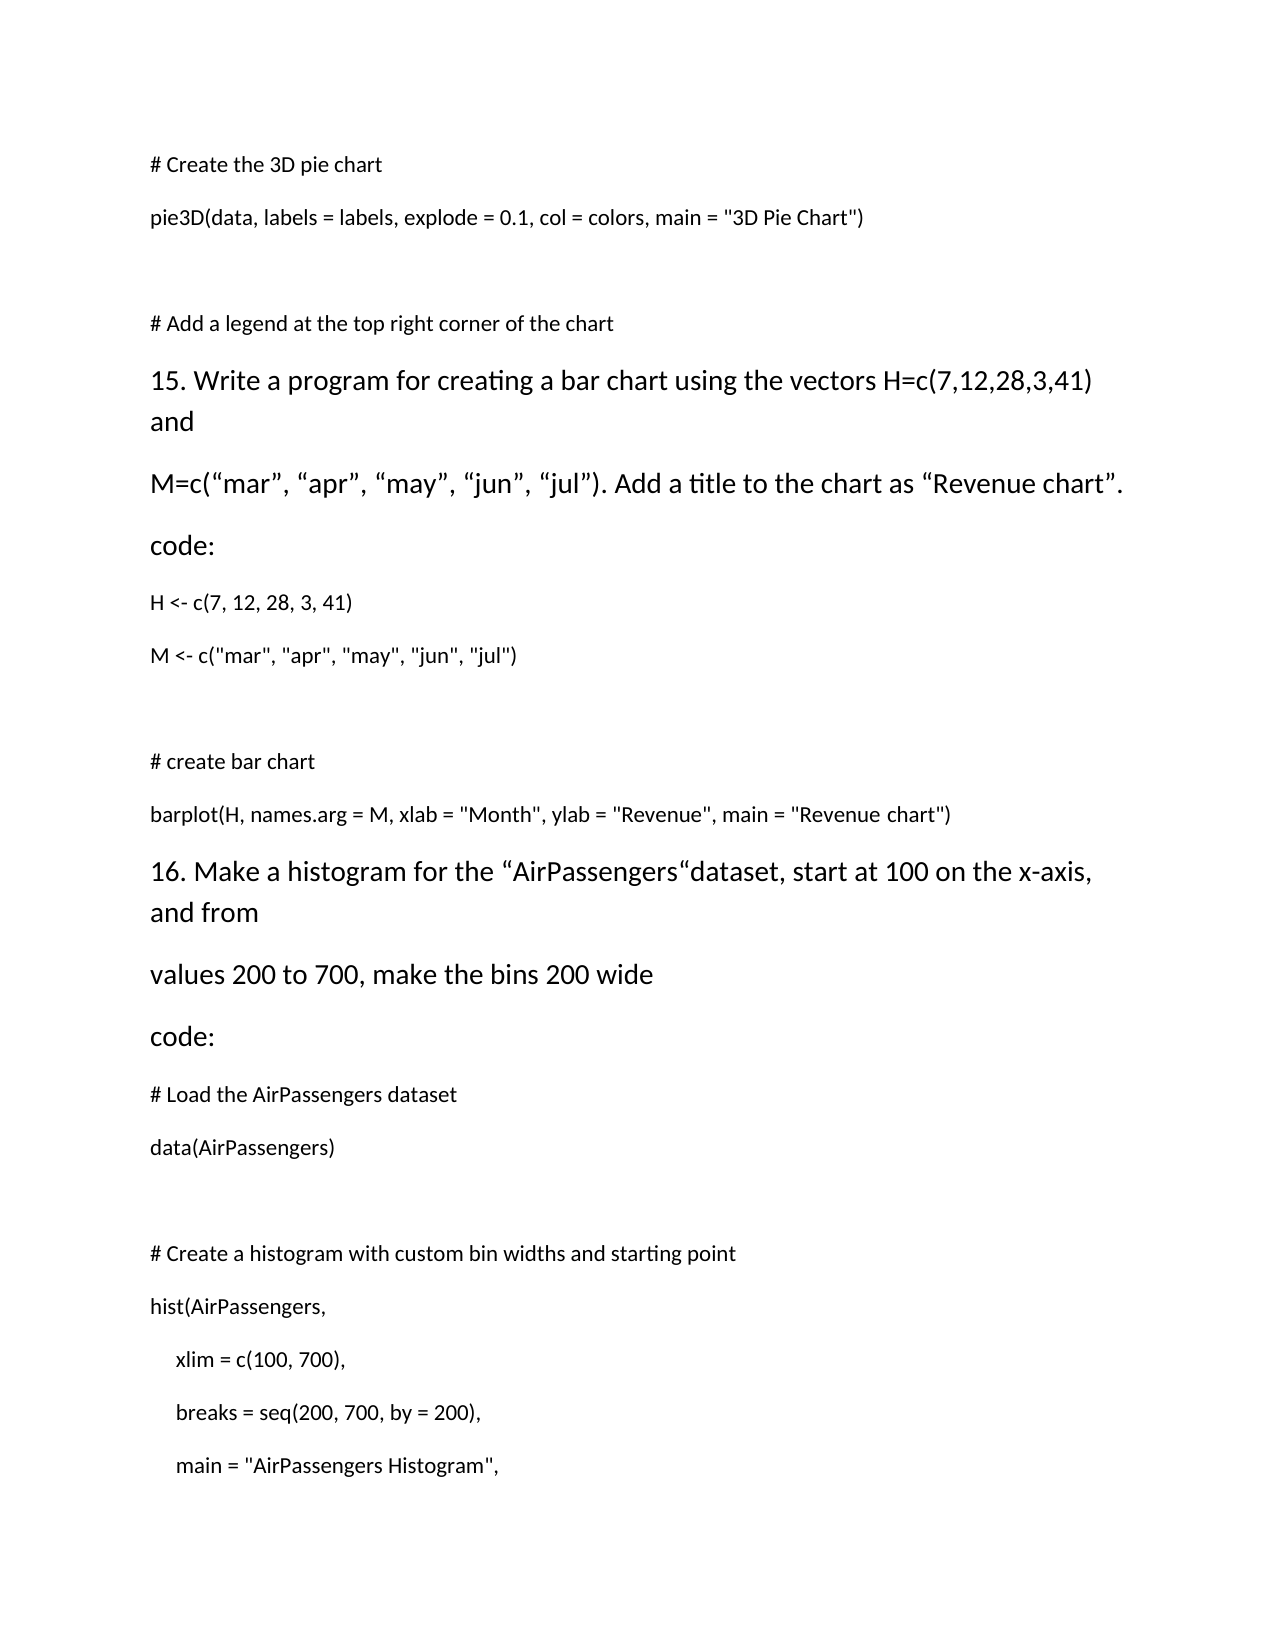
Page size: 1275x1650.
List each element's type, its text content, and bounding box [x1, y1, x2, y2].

text M <- c("mar", "apr", "may", "jun", "jul") [150, 641, 1125, 669]
text # Create the 3D pie chart [150, 150, 1125, 178]
text data(AirPassengers) [150, 1133, 1125, 1161]
text hist(AirPassengers, [150, 1292, 1125, 1320]
text code: [150, 527, 1125, 562]
text breaks = seq(200, 700, by = 200), [150, 1398, 1125, 1426]
text xlim = c(100, 700), [150, 1345, 1125, 1373]
text # Create a histogram with custom bin widths and starting point [150, 1239, 1125, 1267]
text M=c(“mar”, “apr”, “may”, “jun”, “jul”). Add a title to the chart as “Revenue chart”. [150, 465, 1125, 500]
text 15. Write a program for creating a bar chart using the vectors H=c(7,12,28,3,41) and [150, 362, 1125, 439]
text pie3D(data, labels = labels, explode = 0.1, col = colors, main = "3D Pie Chart") [150, 203, 1125, 231]
text code: [150, 1018, 1125, 1053]
text # create bar chart [150, 747, 1125, 775]
text values 200 to 700, make the bins 200 wide [150, 956, 1125, 992]
text 16. Make a histogram for the “AirPassengers“dataset, start at 100 on the x-axis, and from [150, 853, 1125, 930]
text # Load the AirPassengers dataset [150, 1080, 1125, 1108]
text H <- c(7, 12, 28, 3, 41) [150, 588, 1125, 616]
text main = "AirPassengers Histogram", [150, 1451, 1125, 1479]
text # Add a legend at the top right corner of the chart [150, 309, 1125, 337]
text barplot(H, names.arg = M, xlab = "Month", ylab = "Revenue", main = "Revenue chart") [150, 800, 1125, 828]
